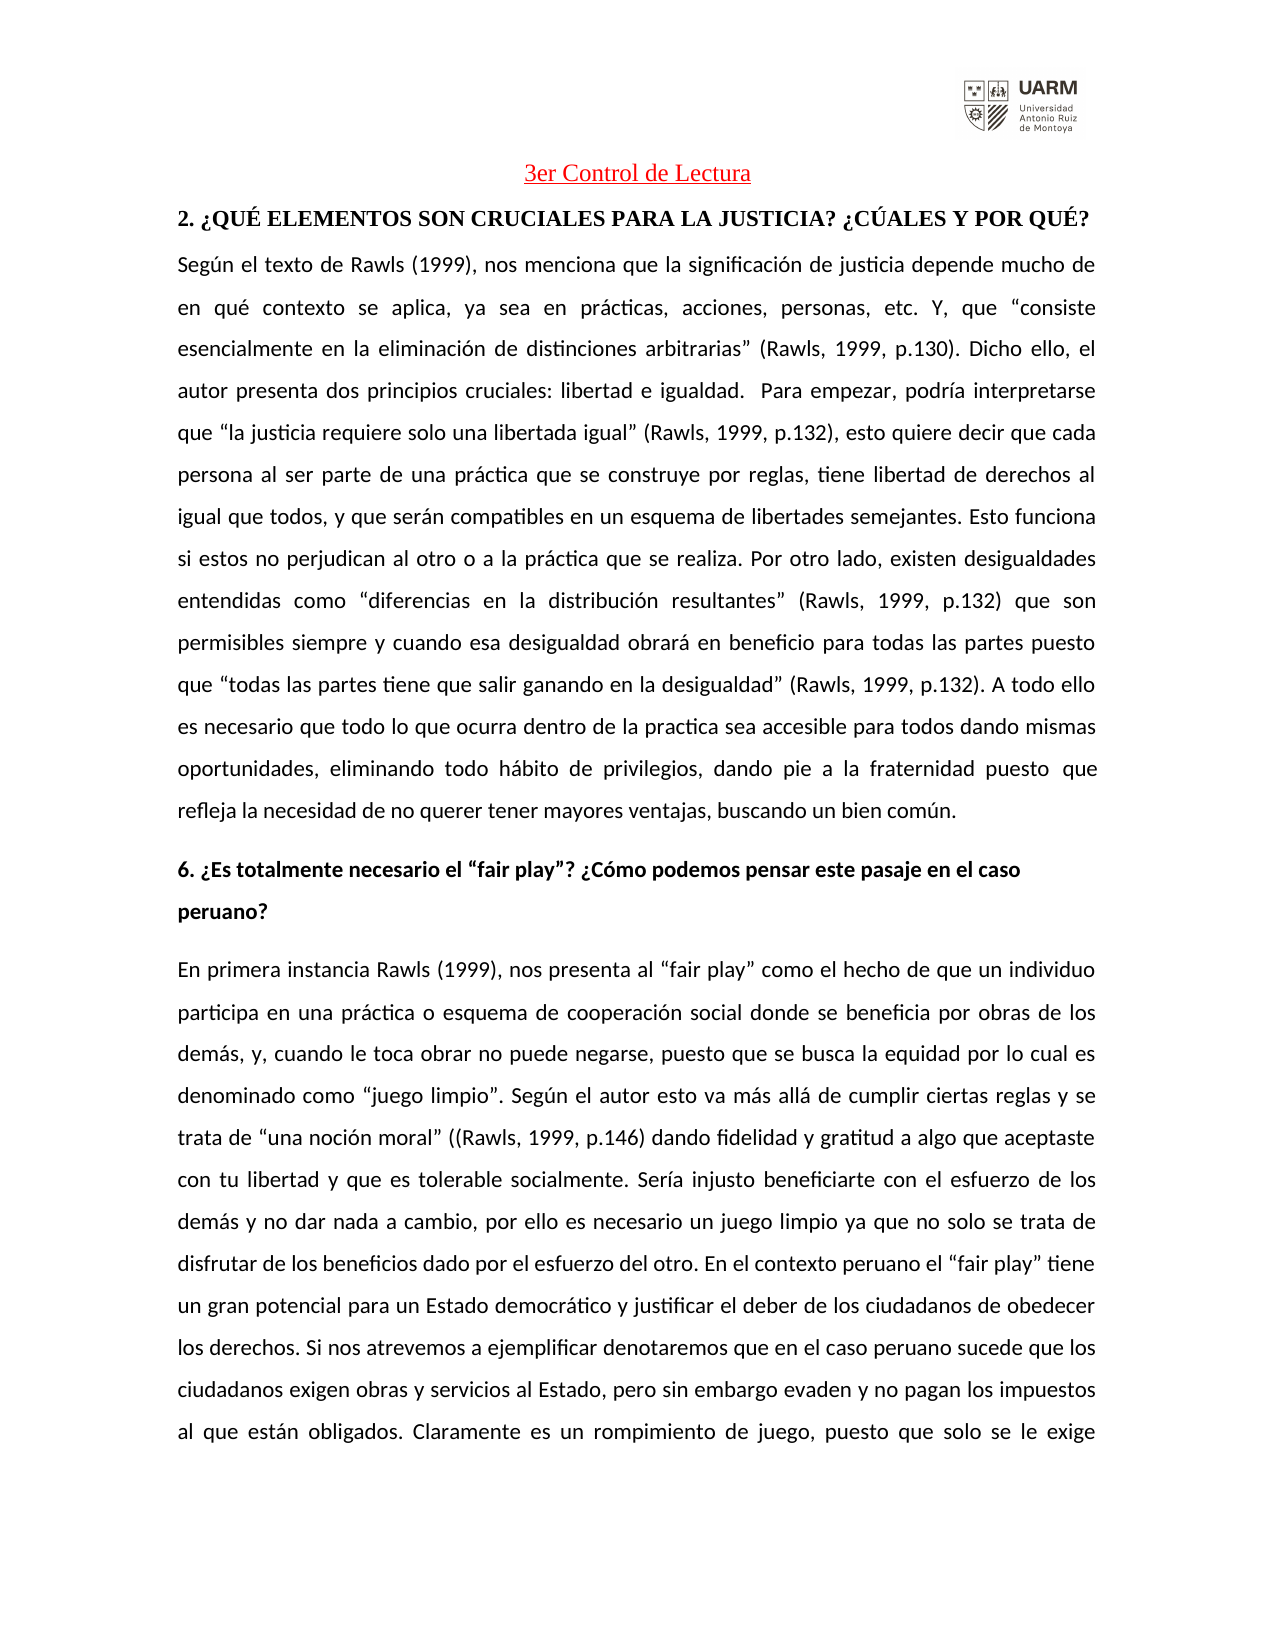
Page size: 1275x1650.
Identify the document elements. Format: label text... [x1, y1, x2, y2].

text Según el texto de Rawls (1999), nos menciona que la significación de justicia depende mucho de en qué contexto se aplica, ya sea en prácticas, acciones, personas, etc. Y, que “consiste esencialmente en la eliminación de distinciones arbitrarias” (Rawls, 1999, p.130). Dicho ello, el autor presenta dos principios cruciales: libertad e igualdad. Para empezar, podría interpretarse que “la justicia requiere solo una libertada igual” (Rawls, 1999, p.132), esto quiere decir que cada persona al ser parte de una práctica que se construye por reglas, tiene libertad de derechos al igual que todos, y que serán compatibles en un esquema de libertades semejantes. Esto funciona si estos no perjudican al otro o a la práctica que se realiza. Por otro lado, existen desigualdades entendidas como “diferencias en la distribución resultantes” (Rawls, 1999, p.132) que son permisibles siempre y cuando esa desigualdad obrará en beneficio para todas las partes puesto que “todas las partes tiene que salir ganando en la desigualdad” (Rawls, 1999, p.132). A todo ello es necesario que todo lo que ocurra dentro de la practica sea accesible para todos dando mismas oportunidades, eliminando todo hábito de privilegios, dando pie a la fraternidad puesto que refleja la necesidad de no querer tener mayores ventajas, buscando un bien común. [177, 251, 1098, 824]
text 6. ¿Es totalmente necesario el “fair play”? ¿Cómo podemos pensar este pasaje en el caso peruano? [177, 855, 1098, 925]
picture [954, 67, 1086, 140]
text 2. ¿QUÉ ELEMENTOS SON CRUCIALES PARA LA JUSTICIA? ¿CÚALES Y POR QUÉ? [177, 206, 1098, 232]
text 3er Control de Lectura [177, 158, 1098, 187]
